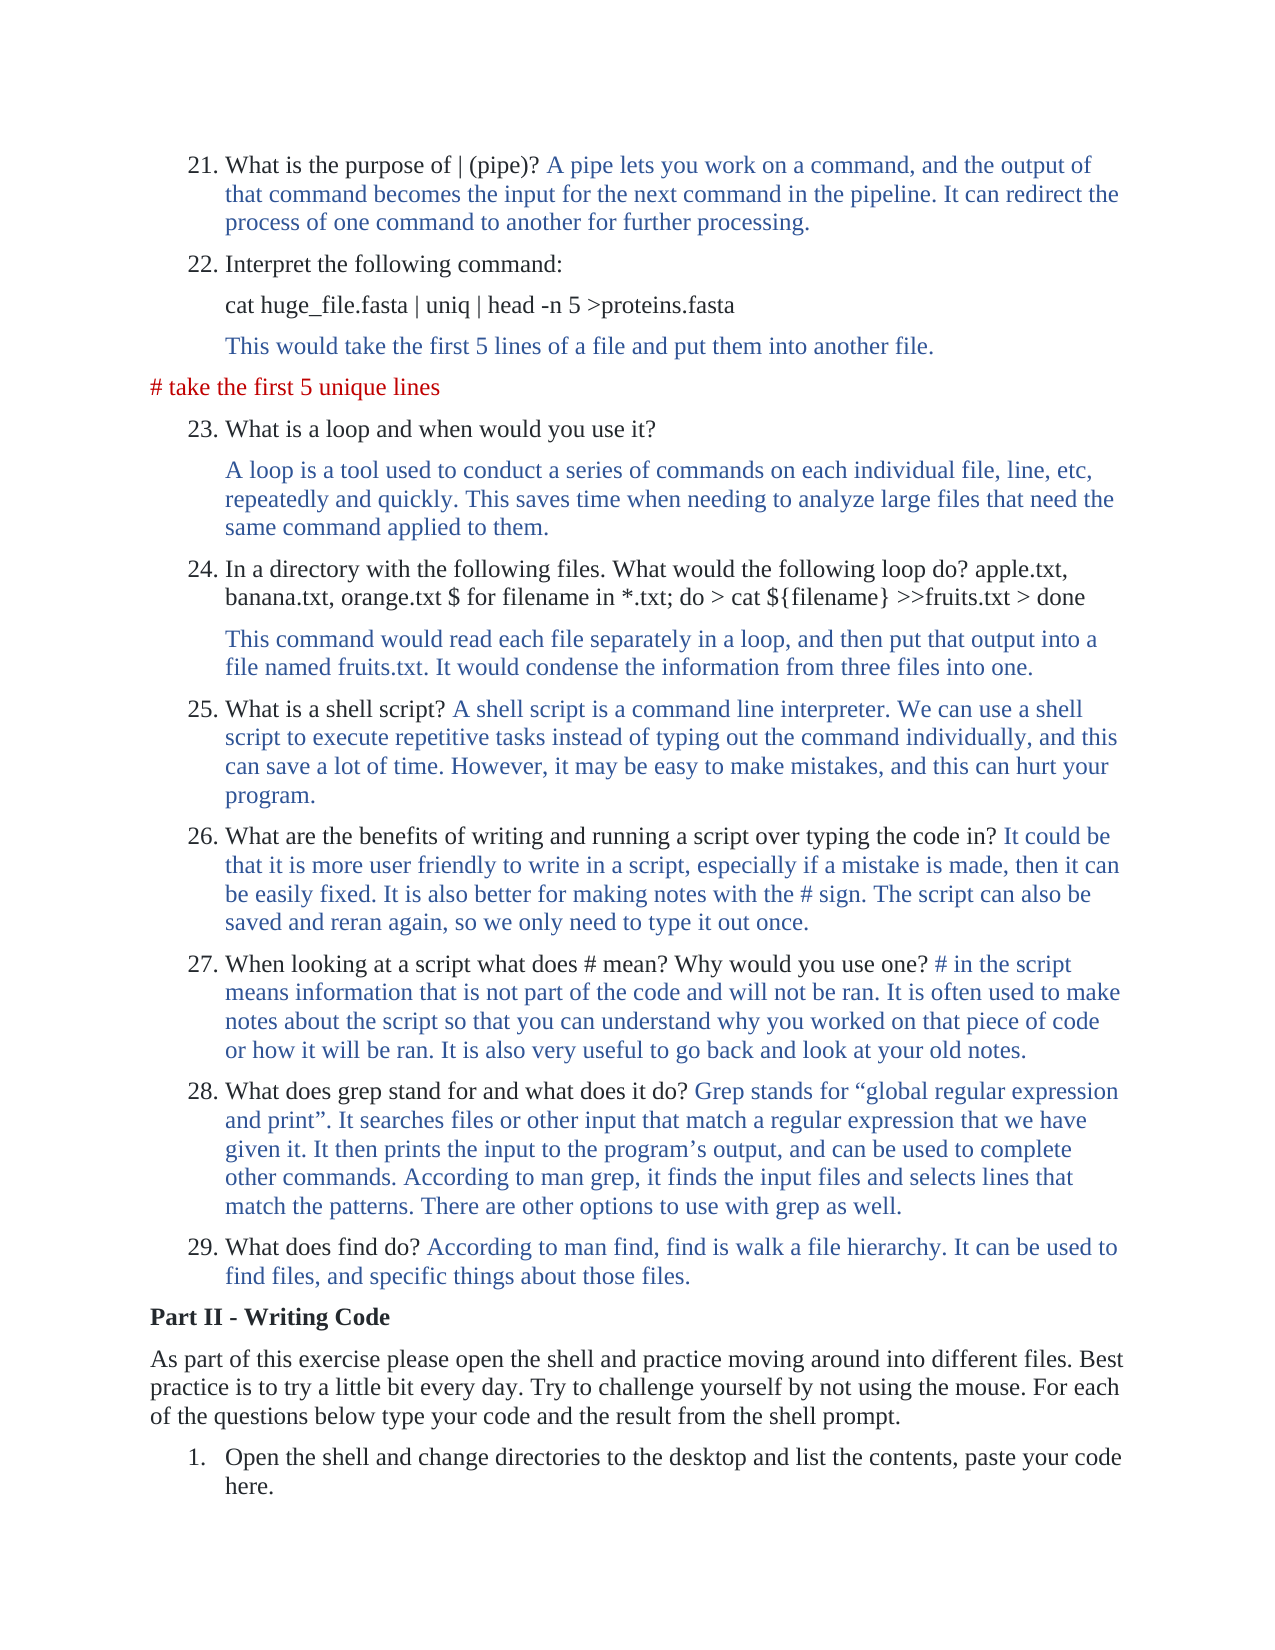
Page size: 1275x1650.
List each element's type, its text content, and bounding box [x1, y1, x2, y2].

list Open the shell and change directories to the desktop and list the contents, paste your code here. [187, 1442, 1125, 1500]
list When looking at a script what does # mean? Why would you use one? # in the script means information that is not part of the code and will not be ran. It is often used to make notes about the script so that you can understand why you worked on that piece of code or how it will be ran. It is also very useful to go back and look at your old notes. [187, 949, 1125, 1064]
text As part of this exercise please open the shell and practice moving around into different files. Best practice is to try a little bit every day. Try to challenge yourself by not using the mouse. For each of the questions below type your code and the result from the shell prompt. [150, 1344, 1125, 1430]
list What is the purpose of | (pipe)? A pipe lets you work on a command, and the output of that command becomes the input for the next command in the pipeline. It can redirect the process of one command to another for further processing. [187, 150, 1125, 236]
text A loop is a tool used to conduct a series of commands on each individual file, line, etc, repeatedly and quickly. This saves time when needing to analyze large files that need the same command applied to them. [225, 455, 1125, 541]
list What is a shell script? A shell script is a command line interpreter. We can use a shell script to execute repetitive tasks instead of typing out the command individually, and this can save a lot of time. However, it may be easy to make mistakes, and this can hurt your program. [187, 694, 1125, 809]
list Interpret the following command: [187, 249, 1125, 277]
text # take the first 5 unique lines [150, 372, 1125, 401]
text cat huge_file.fasta | uniq | head -n 5 >proteins.fasta [225, 290, 1125, 319]
list What are the benefits of writing and running a script over typing the code in? It could be that it is more user friendly to write in a script, especially if a mistake is made, then it can be easily fixed. It is also better for making notes with the # sign. The script can also be saved and reran again, so we only need to type it out once. [187, 821, 1125, 936]
list What is a loop and when would you use it? [187, 414, 1125, 442]
list What does find do? According to man find, find is walk a file hierarchy. It can be used to find files, and specific things about those files. [187, 1232, 1125, 1290]
list In a directory with the following files. What would the following loop do? apple.txt, banana.txt, orange.txt $ for filename in *.txt; do > cat ${filename} >>fruits.txt > done [187, 554, 1125, 611]
list What does grep stand for and what does it do? Grep stands for “global regular expression and print”. It searches files or other input that match a regular expression that we have given it. It then prints the input to the program’s output, and can be used to complete other commands. According to man grep, it finds the input files and selects lines that match the patterns. There are other options to use with grep as well. [187, 1076, 1125, 1220]
text This command would read each file separately in a loop, and then put that output into a file named fruits.txt. It would condense the information from three files into one. [225, 624, 1125, 681]
text Part II - Writing Code [150, 1302, 1125, 1331]
text This would take the first 5 lines of a file and put them into another file. [225, 331, 1125, 360]
